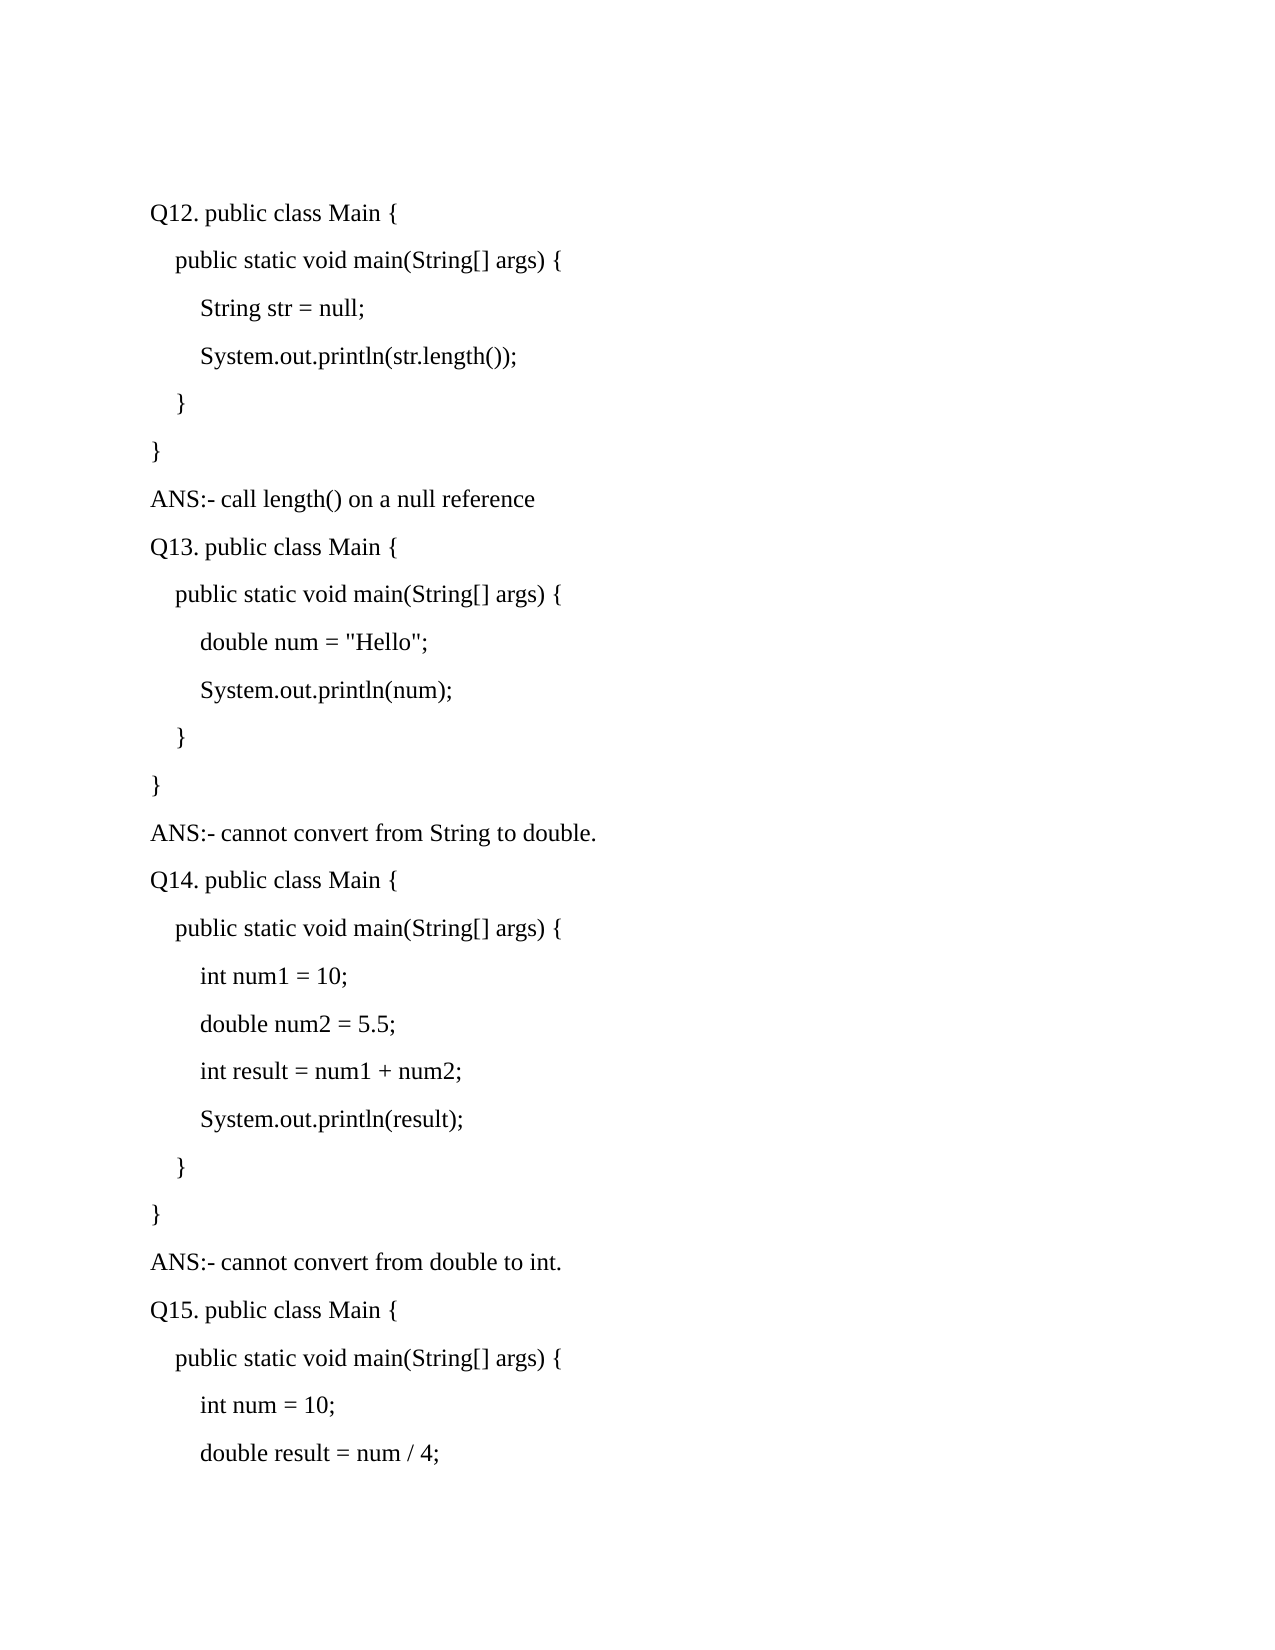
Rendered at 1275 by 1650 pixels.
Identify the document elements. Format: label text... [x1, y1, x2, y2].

text } [150, 436, 1125, 465]
text int num = 10; [150, 1390, 1125, 1419]
text int num1 = 10; [150, 961, 1125, 990]
text System.out.println(num); [150, 675, 1125, 703]
text Q13. public class Main { [150, 532, 1125, 560]
text } [150, 1152, 1125, 1181]
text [150, 1343, 1125, 1371]
text ANS:- call length() on a null reference [150, 484, 1125, 513]
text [150, 245, 1125, 274]
text ANS:- cannot convert from double to int. [150, 1247, 1125, 1276]
text public static void main(String[] args) { [150, 913, 1125, 942]
text public static void main(String[] args) { [150, 579, 1125, 608]
text int result = num1 + num2; [150, 1056, 1125, 1085]
text Q14. public class Main { [150, 866, 1125, 894]
text Q15. public class Main { [150, 1295, 1125, 1324]
text double result = num / 4; [150, 1438, 1125, 1467]
text System.out.println(str.length()); [150, 341, 1125, 369]
text ANS:- cannot convert from String to double. [150, 818, 1125, 847]
text String str = null; [150, 293, 1125, 322]
text double num = "Hello"; [150, 627, 1125, 656]
text } [150, 722, 1125, 751]
text System.out.println(result); [150, 1104, 1125, 1133]
text } [150, 770, 1125, 799]
text } [150, 388, 1125, 417]
text double num2 = 5.5; [150, 1009, 1125, 1037]
text } [150, 1199, 1125, 1228]
text Q12. public class Main { [150, 198, 1125, 226]
